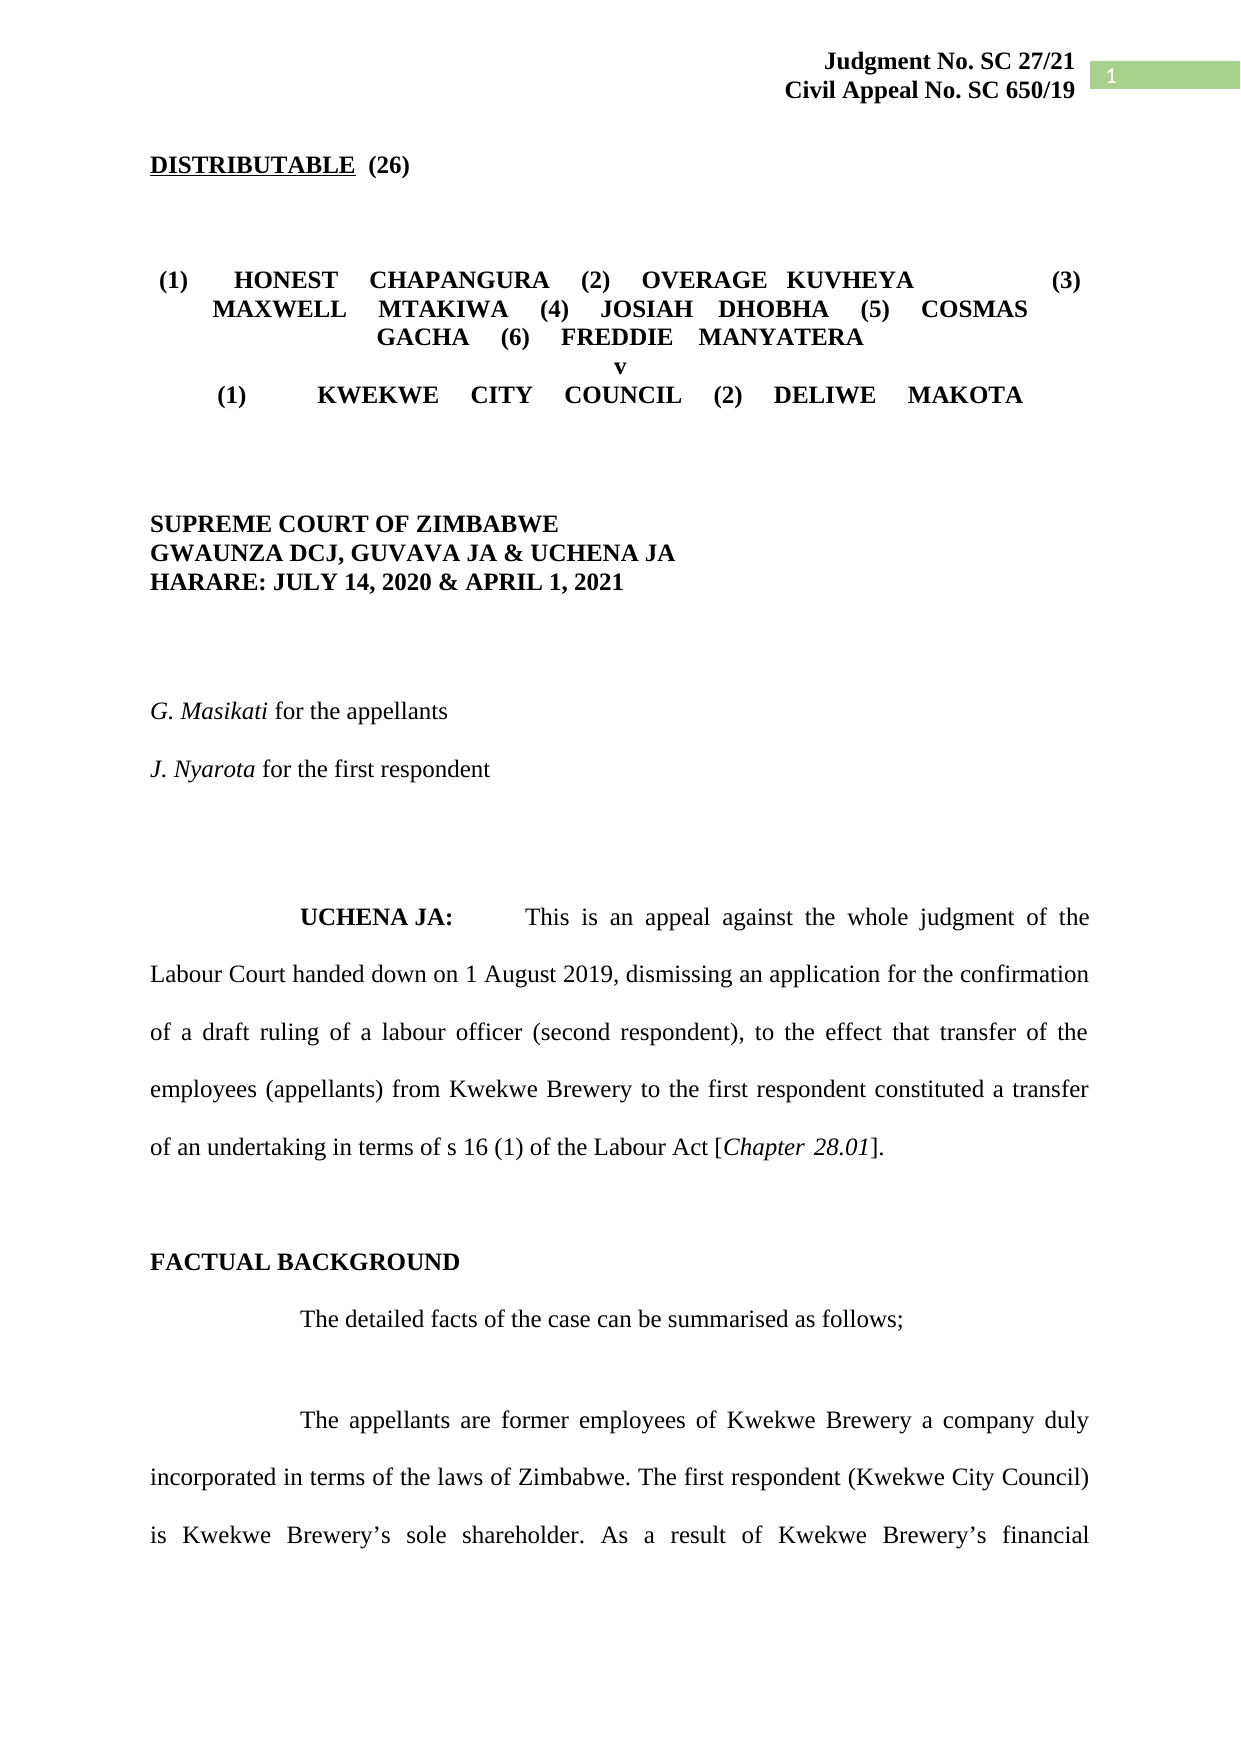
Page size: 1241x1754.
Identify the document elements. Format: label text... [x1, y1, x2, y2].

text The detailed facts of the case can be summarised as follows; [150, 1304, 1090, 1333]
text J. Nyarota for the first respondent [150, 754, 1090, 782]
text HARARE: JULY 14, 2020 & APRIL 1, 2021 [150, 567, 1090, 596]
text G. Masikati for the appellants [150, 696, 1090, 725]
text SUPREME COURT OF ZIMBABWE [150, 509, 1090, 538]
text FACTUAL BACKGROUND [150, 1247, 1090, 1276]
text UCHENA JA: This is an appeal against the whole judgment of the Labour Court handed down on 1 August 2019, dismissing an application for the confirmation of a draft ruling of a labour officer (second respondent), to the effect that transfer of the employees (appellants) from Kwekwe Brewery to the first respondent constituted a transfer of an undertaking in terms of s 16 (1) of the Labour Act [Chapter 28.01]. [150, 902, 1090, 1161]
list v [150, 351, 1090, 380]
list HONEST CHAPANGURA (2) OVERAGE KUVHEYA (3) MAXWELL MTAKIWA (4) JOSIAH DHOBHA (5) COSMAS GACHA (6) FREDDIE MANYATERA [150, 265, 1090, 351]
text GWAUNZA DCJ, GUVAVA JA & UCHENA JA [150, 538, 1090, 567]
list KWEKWE CITY COUNCIL (2) DELIWE MAKOTA [150, 380, 1090, 409]
text DISTRIBUTABLE (26) [150, 150, 1090, 179]
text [150, 1405, 1090, 1549]
